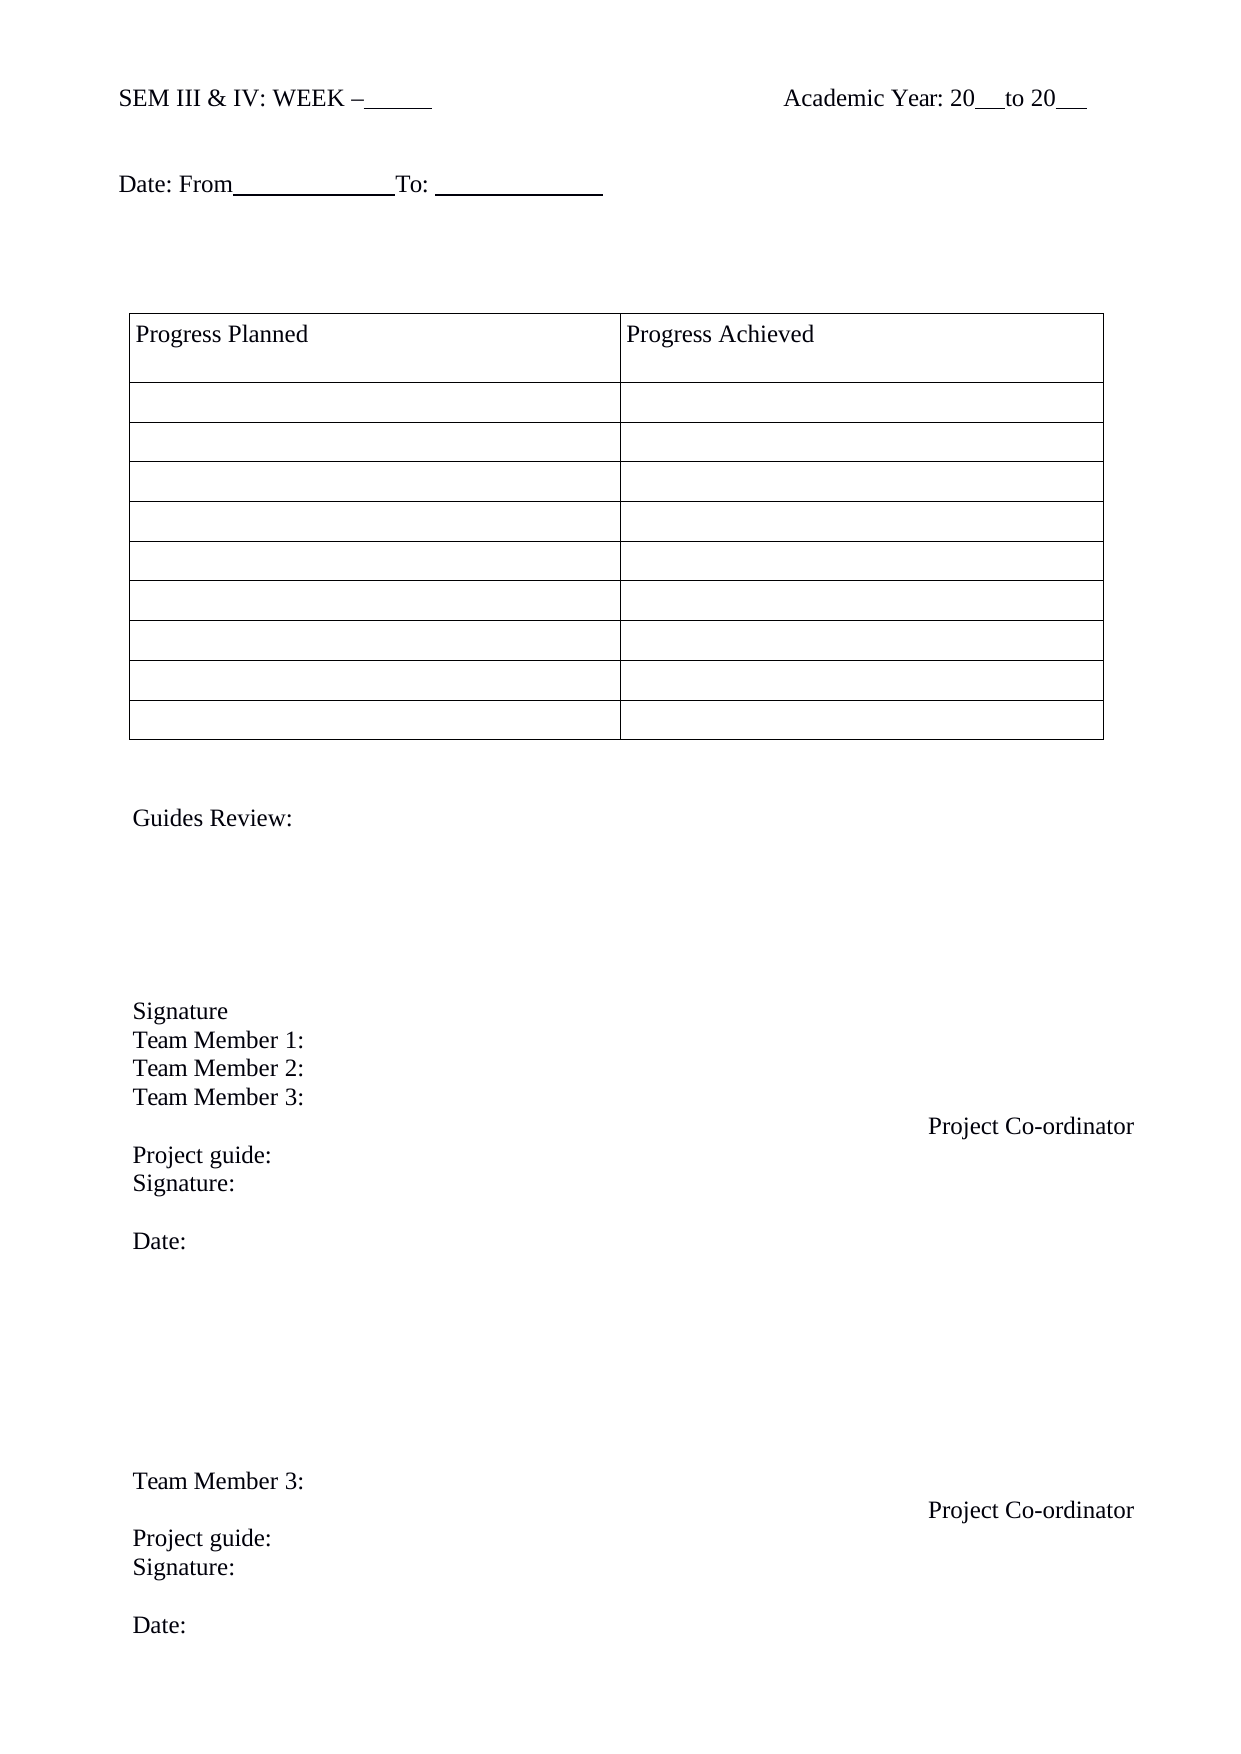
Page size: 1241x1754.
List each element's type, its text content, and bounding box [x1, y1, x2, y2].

table_cell [621, 661, 1103, 700]
text Signature: [132, 1552, 1134, 1581]
text Guides Review: [132, 803, 316, 832]
table_cell [130, 502, 620, 541]
text Project guide: [132, 1523, 1134, 1552]
table_cell [130, 462, 620, 501]
table_cell [621, 581, 1103, 620]
text SEM III & IV: WEEK – Academic Year: 20 to 20 [118, 83, 1134, 111]
table_cell [621, 383, 1103, 421]
table_cell [130, 661, 620, 700]
table_cell [621, 502, 1103, 541]
table_cell [130, 581, 620, 620]
table_cell [130, 542, 620, 580]
table_cell [130, 383, 620, 421]
text Team Member 3: [132, 1466, 1134, 1495]
text Project Co-ordinator [132, 1495, 1134, 1523]
text Date: [132, 1610, 1134, 1638]
table_cell [621, 621, 1103, 660]
text Date: [132, 1226, 1134, 1255]
table_cell [621, 423, 1103, 461]
table_cell [130, 423, 620, 461]
table_cell [621, 542, 1103, 580]
text Team Member 3: [132, 1082, 1134, 1111]
text Project Co-ordinator [132, 1111, 1134, 1140]
table_cell [130, 701, 620, 739]
text Team Member 1: [132, 1025, 1134, 1053]
text Project guide: [132, 1140, 1134, 1168]
text Signature: [132, 1168, 1134, 1197]
table_cell [130, 621, 620, 660]
table_header Progress Planned [130, 314, 620, 382]
text Team Member 2: [132, 1053, 1134, 1082]
table_header Progress Achieved [621, 314, 1103, 382]
table_cell [621, 462, 1103, 501]
text Date: From To: [118, 169, 1134, 198]
text Signature [132, 996, 1134, 1025]
table_cell [621, 701, 1103, 739]
